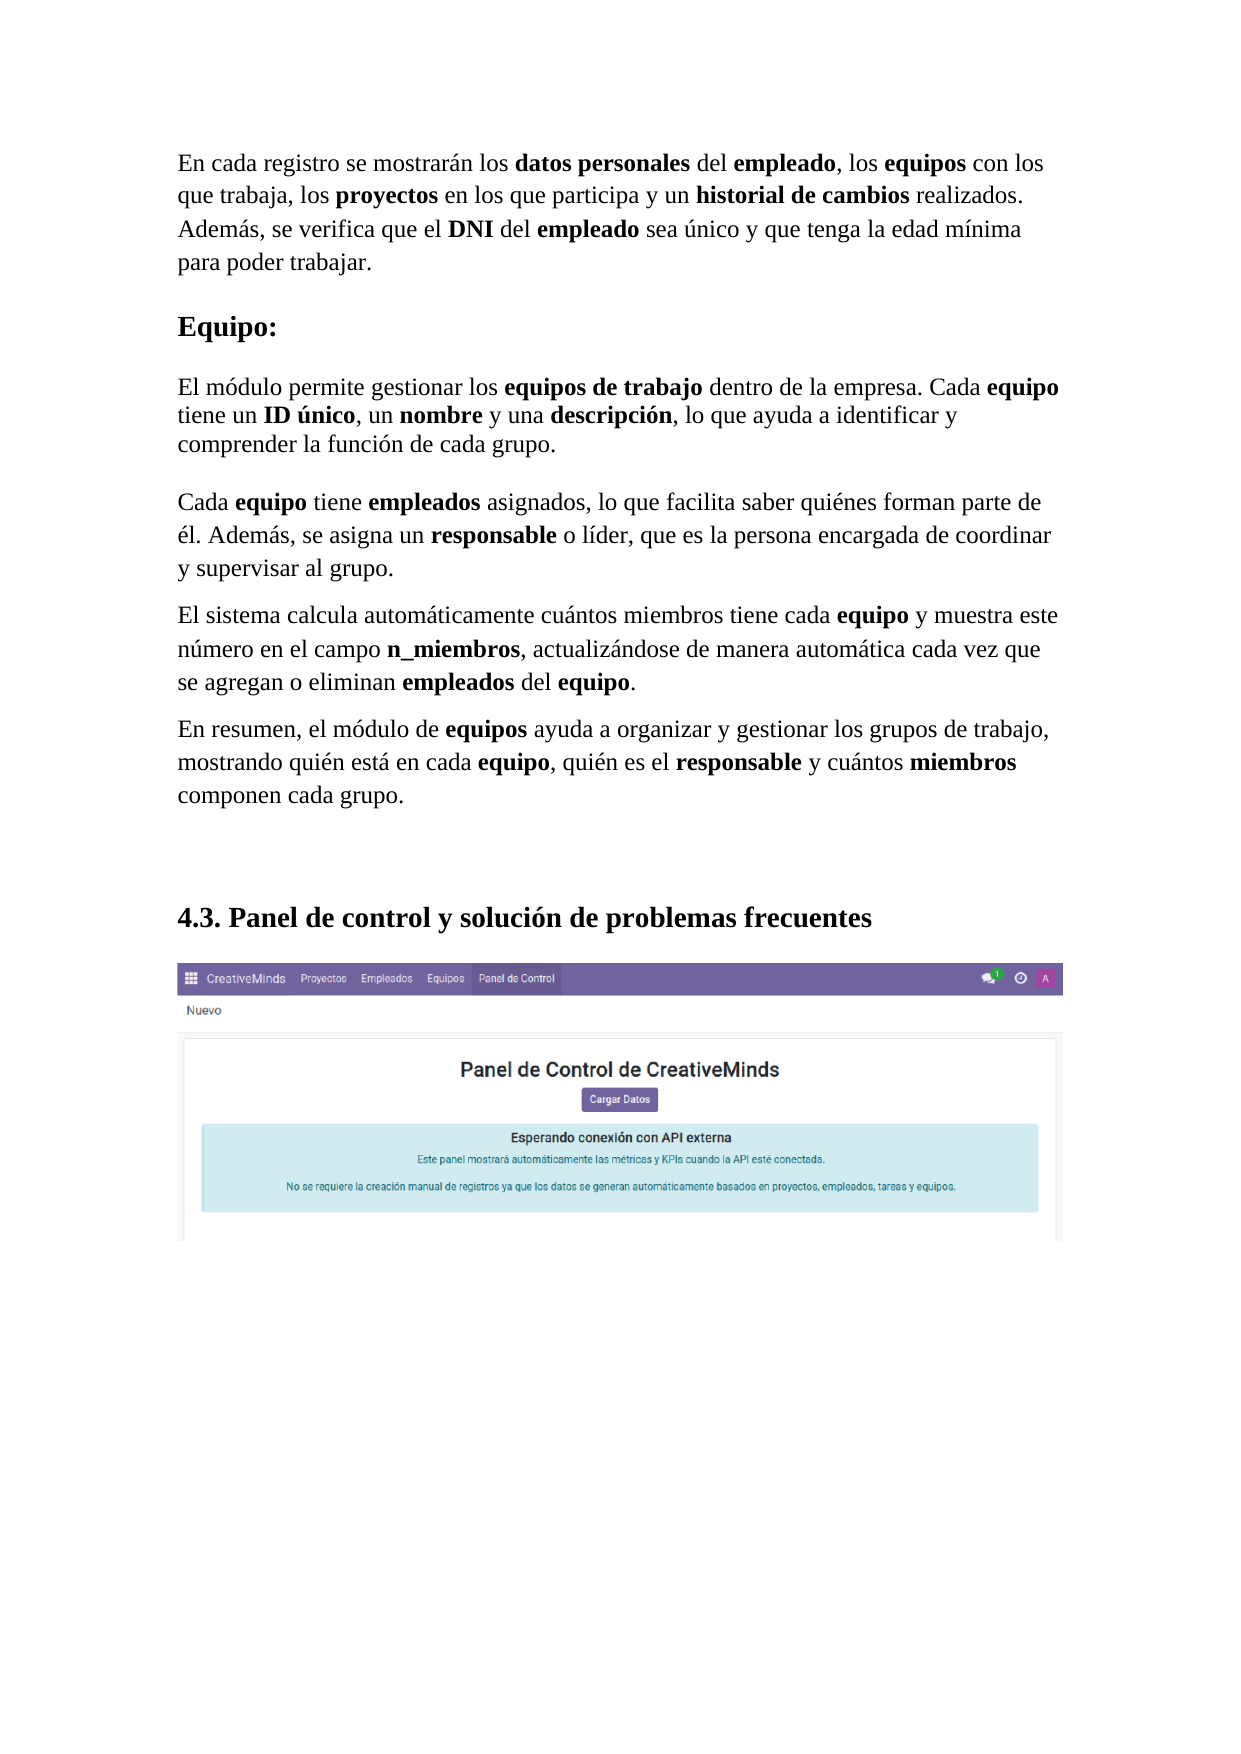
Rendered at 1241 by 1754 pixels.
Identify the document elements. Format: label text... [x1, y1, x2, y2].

text En resumen, el módulo de equipos ayuda a organizar y gestionar los grupos de trabajo, mostrando quién está en cada equipo, quién es el responsable y cuántos miembros componen cada grupo. [177, 714, 1063, 809]
list 4.3. Panel de control y solución de problemas frecuentes [177, 900, 1063, 934]
list Equipo: [177, 309, 1063, 342]
text El sistema calcula automáticamente cuántos miembros tiene cada equipo y muestra este número en el campo n_miembros, actualizándose de manera automática cada vez que se agregan o eliminan empleados del equipo. [177, 601, 1063, 695]
text En cada registro se mostrarán los datos personales del empleado, los equipos con los que trabaja, los proyectos en los que participa y un historial de cambios realizados. Además, se verifica que el DNI del empleado sea único y que tenga la edad mínima para poder trabajar. [177, 148, 1063, 275]
list El módulo permite gestionar los equipos de trabajo dentro de la empresa. Cada equipo tiene un ID único, un nombre y una descripción, lo que ayuda a identificar y comprender la función de cada grupo. [177, 372, 1063, 458]
text Cada equipo tiene empleados asignados, lo que facilita saber quiénes forman parte de él. Además, se asigna un responsable o líder, que es la persona encargada de coordinar y supervisar al grupo. [177, 487, 1063, 582]
picture [177, 963, 1063, 1241]
